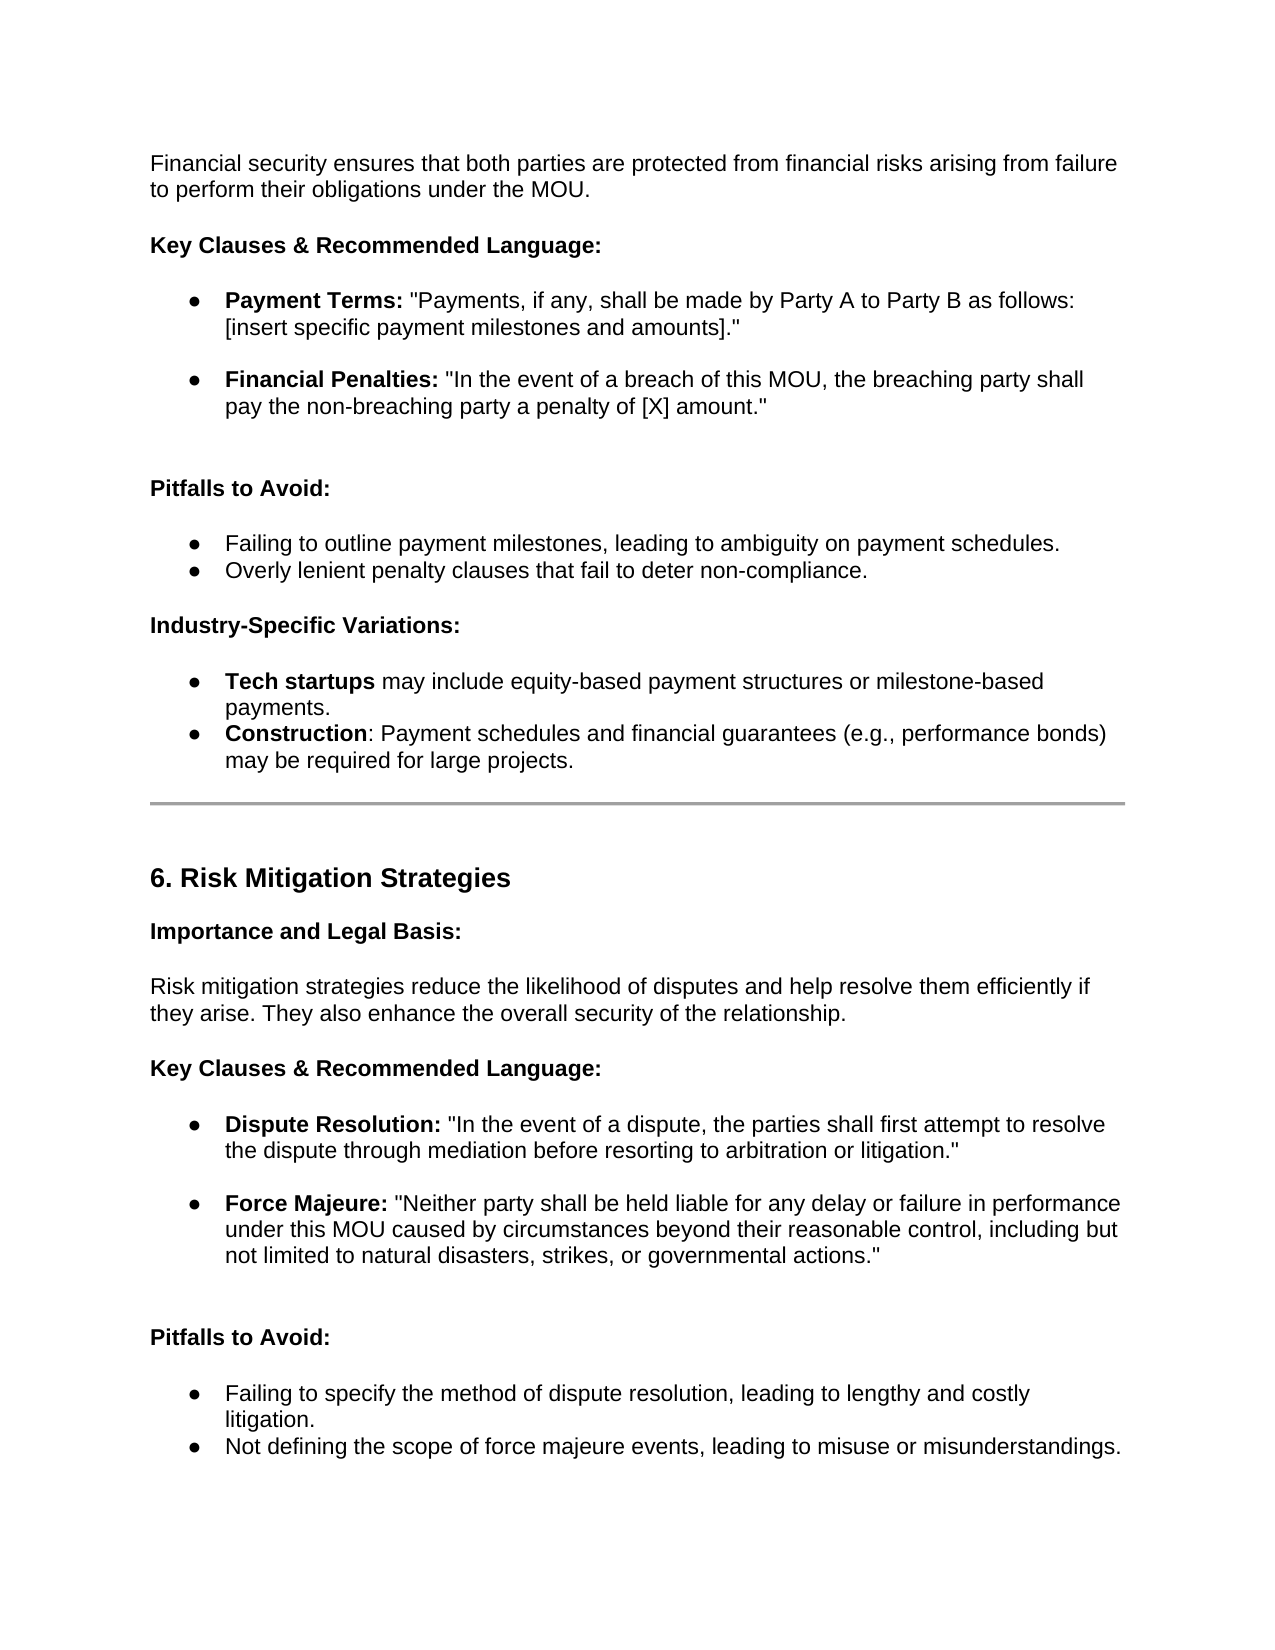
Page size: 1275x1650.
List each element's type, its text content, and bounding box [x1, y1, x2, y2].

list Tech startups may include equity-based payment structures or milestone-based payments. [187, 668, 1125, 720]
list Not defining the scope of force majeure events, leading to misuse or misunderstandings. [187, 1433, 1125, 1459]
subtitle Pitfalls to Avoid: [150, 1324, 1125, 1351]
list Construction: Payment schedules and financial guarantees (e.g., performance bonds) may be required for large projects. [187, 720, 1125, 773]
list Failing to outline payment milestones, leading to ambiguity on payment schedules. [187, 530, 1125, 557]
list Overly lenient penalty clauses that fail to deter non-compliance. [187, 557, 1125, 583]
list Payment Terms: "Payments, if any, shall be made by Party A to Party B as follows: [insert specific payment milestones and amounts]." [187, 287, 1125, 366]
list Dispute Resolution: "In the event of a dispute, the parties shall first attempt to resolve the dispute through mediation before resorting to arbitration or litigation." [187, 1111, 1125, 1190]
list Failing to specify the method of dispute resolution, leading to lengthy and costly litigation. [187, 1380, 1125, 1433]
subtitle Key Clauses & Recommended Language: [150, 1055, 1125, 1082]
list Financial Penalties: "In the event of a breach of this MOU, the breaching party shall pay the non-breaching party a penalty of [X] amount." [187, 366, 1125, 446]
subtitle Importance and Legal Basis: [150, 918, 1125, 944]
subtitle Pitfalls to Avoid: [150, 475, 1125, 501]
subtitle Industry-Specific Variations: [150, 612, 1125, 638]
text Risk mitigation strategies reduce the likelihood of disputes and help resolve them efficiently if they arise. They also enhance the overall security of the relationship. [150, 973, 1125, 1026]
subtitle 6. Risk Mitigation Strategies [150, 862, 1125, 893]
text Financial security ensures that both parties are protected from financial risks arising from failure to perform their obligations under the MOU. [150, 150, 1125, 203]
list Force Majeure: "Neither party shall be held liable for any delay or failure in performance under this MOU caused by circumstances beyond their reasonable control, including but not limited to natural disasters, strikes, or governmental actions." [187, 1190, 1125, 1295]
subtitle Key Clauses & Recommended Language: [150, 232, 1125, 258]
